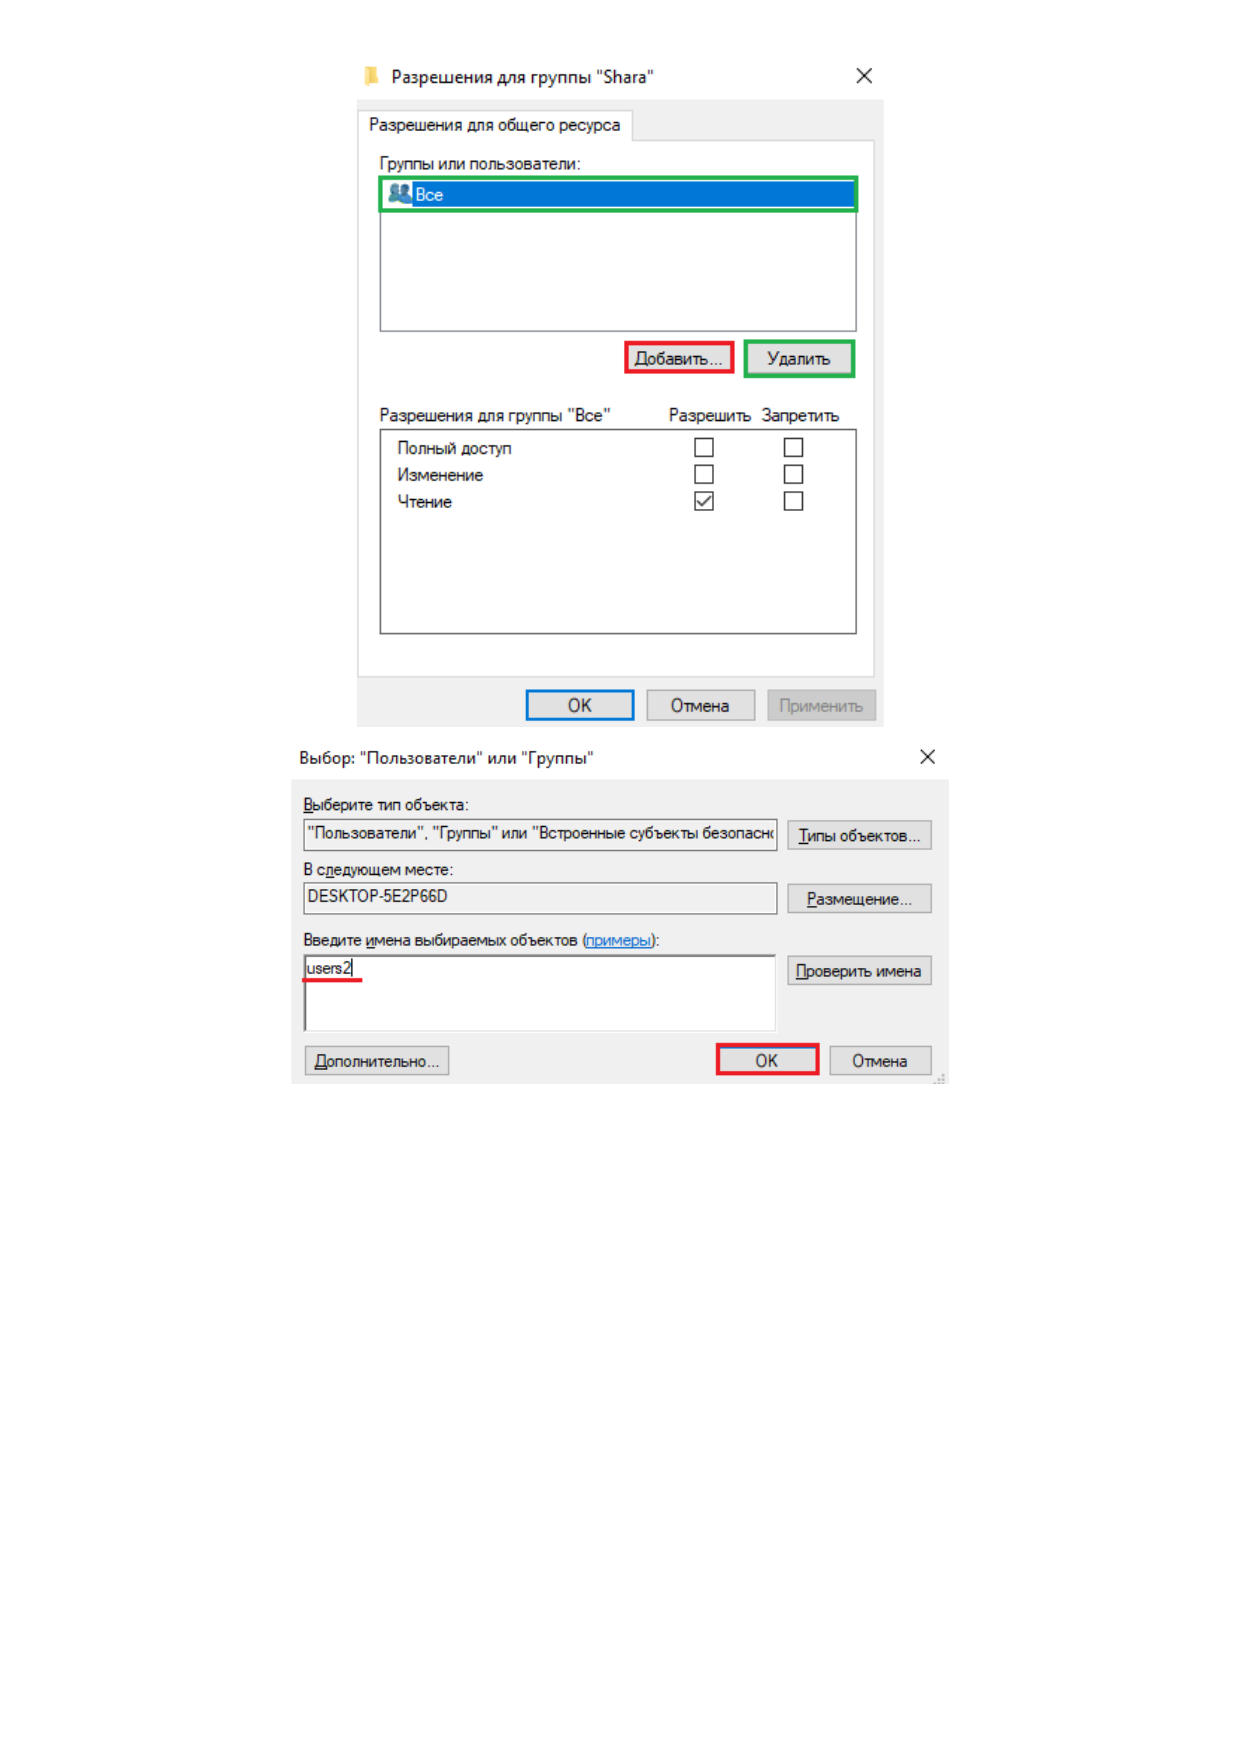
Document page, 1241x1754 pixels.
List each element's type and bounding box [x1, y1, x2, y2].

picture [356, 59, 884, 727]
picture [291, 741, 949, 1084]
